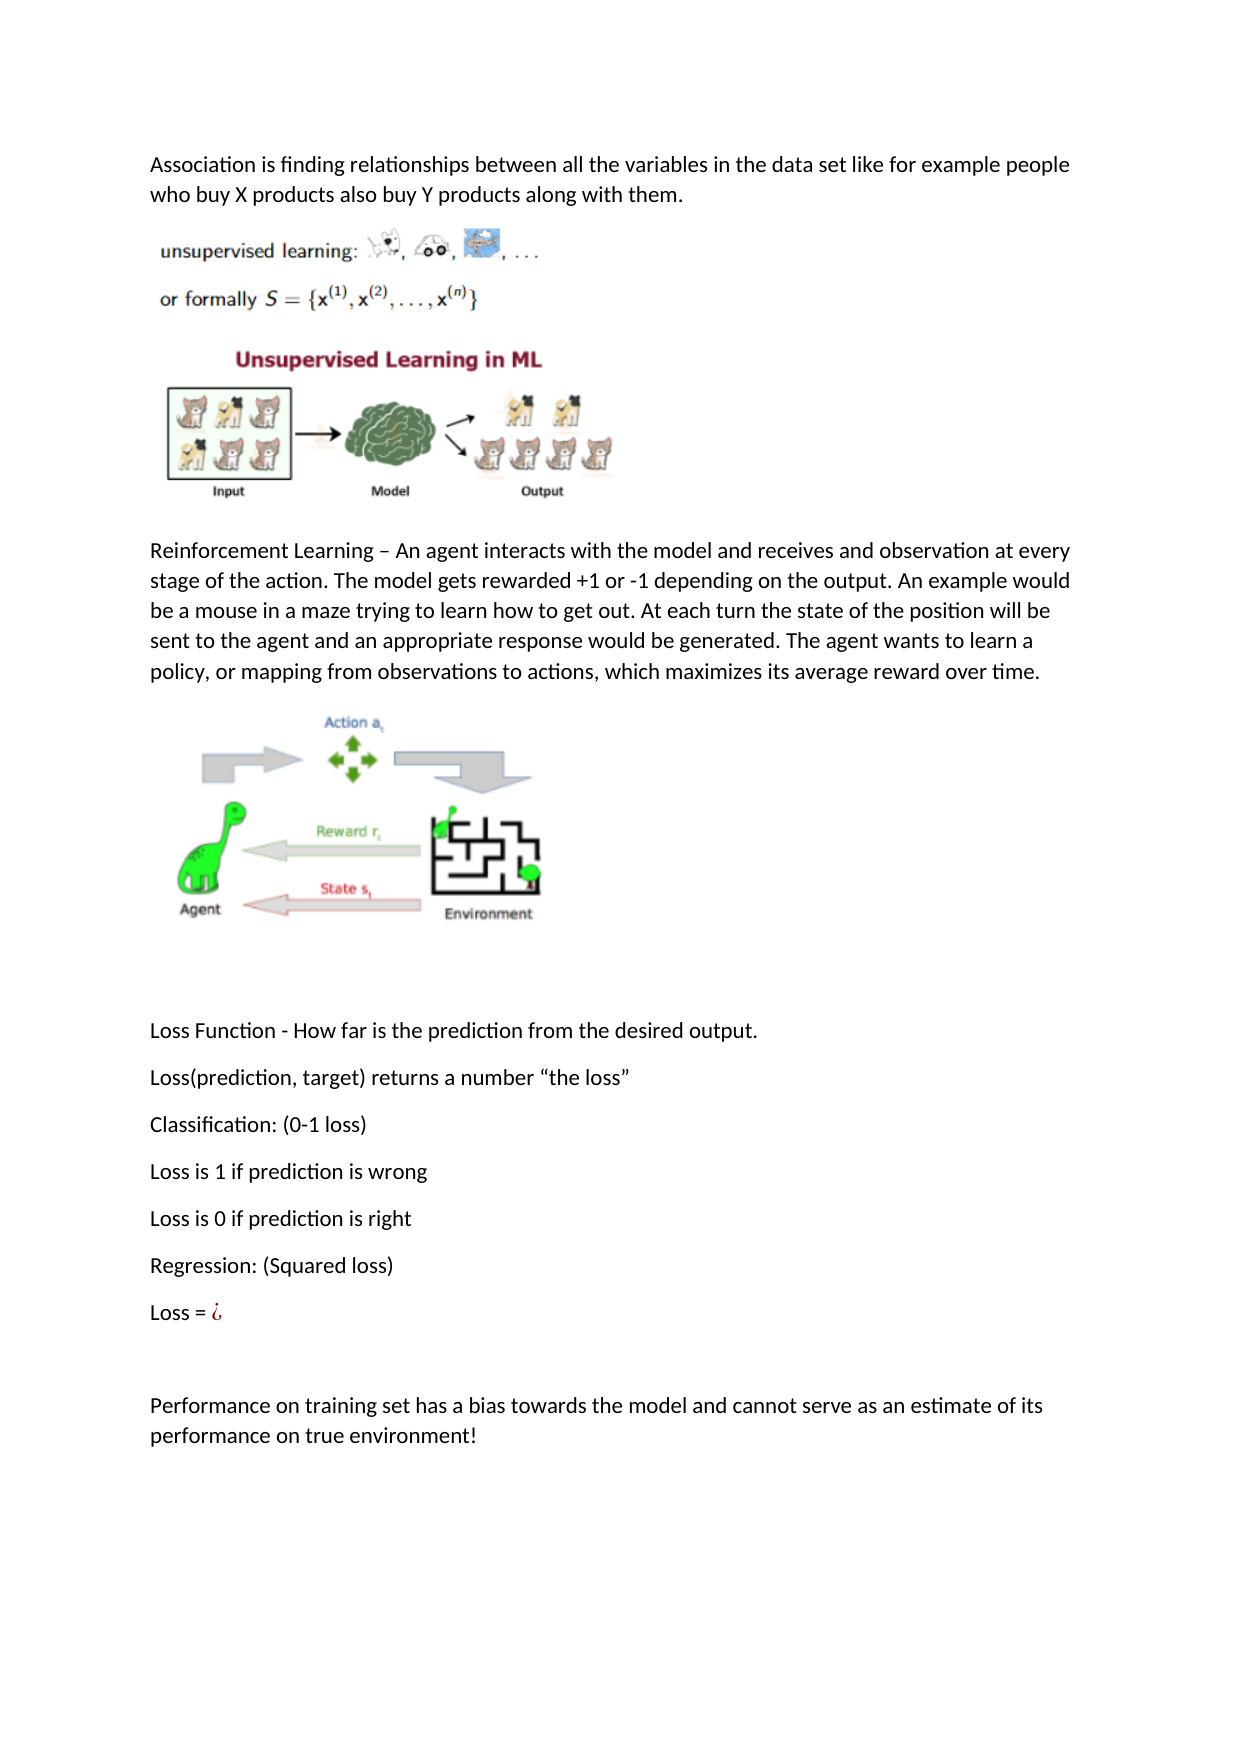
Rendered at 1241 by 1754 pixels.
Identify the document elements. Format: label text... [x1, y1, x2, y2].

picture [150, 339, 617, 518]
picture [150, 703, 579, 951]
picture [150, 227, 544, 321]
text Reinforcement Learning – An agent interacts with the model and receives and observation at every stage of the action. The model gets rewarded +1 or -1 depending on the output. An example would be a mouse in a maze trying to learn how to get out. At each turn the state of the position will be sent to the agent and an appropriate response would be generated. The agent wants to learn a policy, or mapping from observations to actions, which maximizes its average reward over time. [150, 536, 1090, 685]
text Loss is 1 if prediction is wrong [150, 1157, 1090, 1185]
text Loss is 0 if prediction is right [150, 1204, 1090, 1232]
text Performance on training set has a bias towards the model and cannot serve as an estimate of its performance on true environment! [150, 1391, 1090, 1449]
text Loss = [150, 1298, 1090, 1326]
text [150, 150, 1090, 208]
text Loss(prediction, target) returns a number “the loss” [150, 1063, 1090, 1091]
text Regression: (Squared loss) [150, 1251, 1090, 1279]
text Loss Function - How far is the prediction from the desired output. [150, 1016, 1090, 1044]
text Classification: (0-1 loss) [150, 1110, 1090, 1138]
